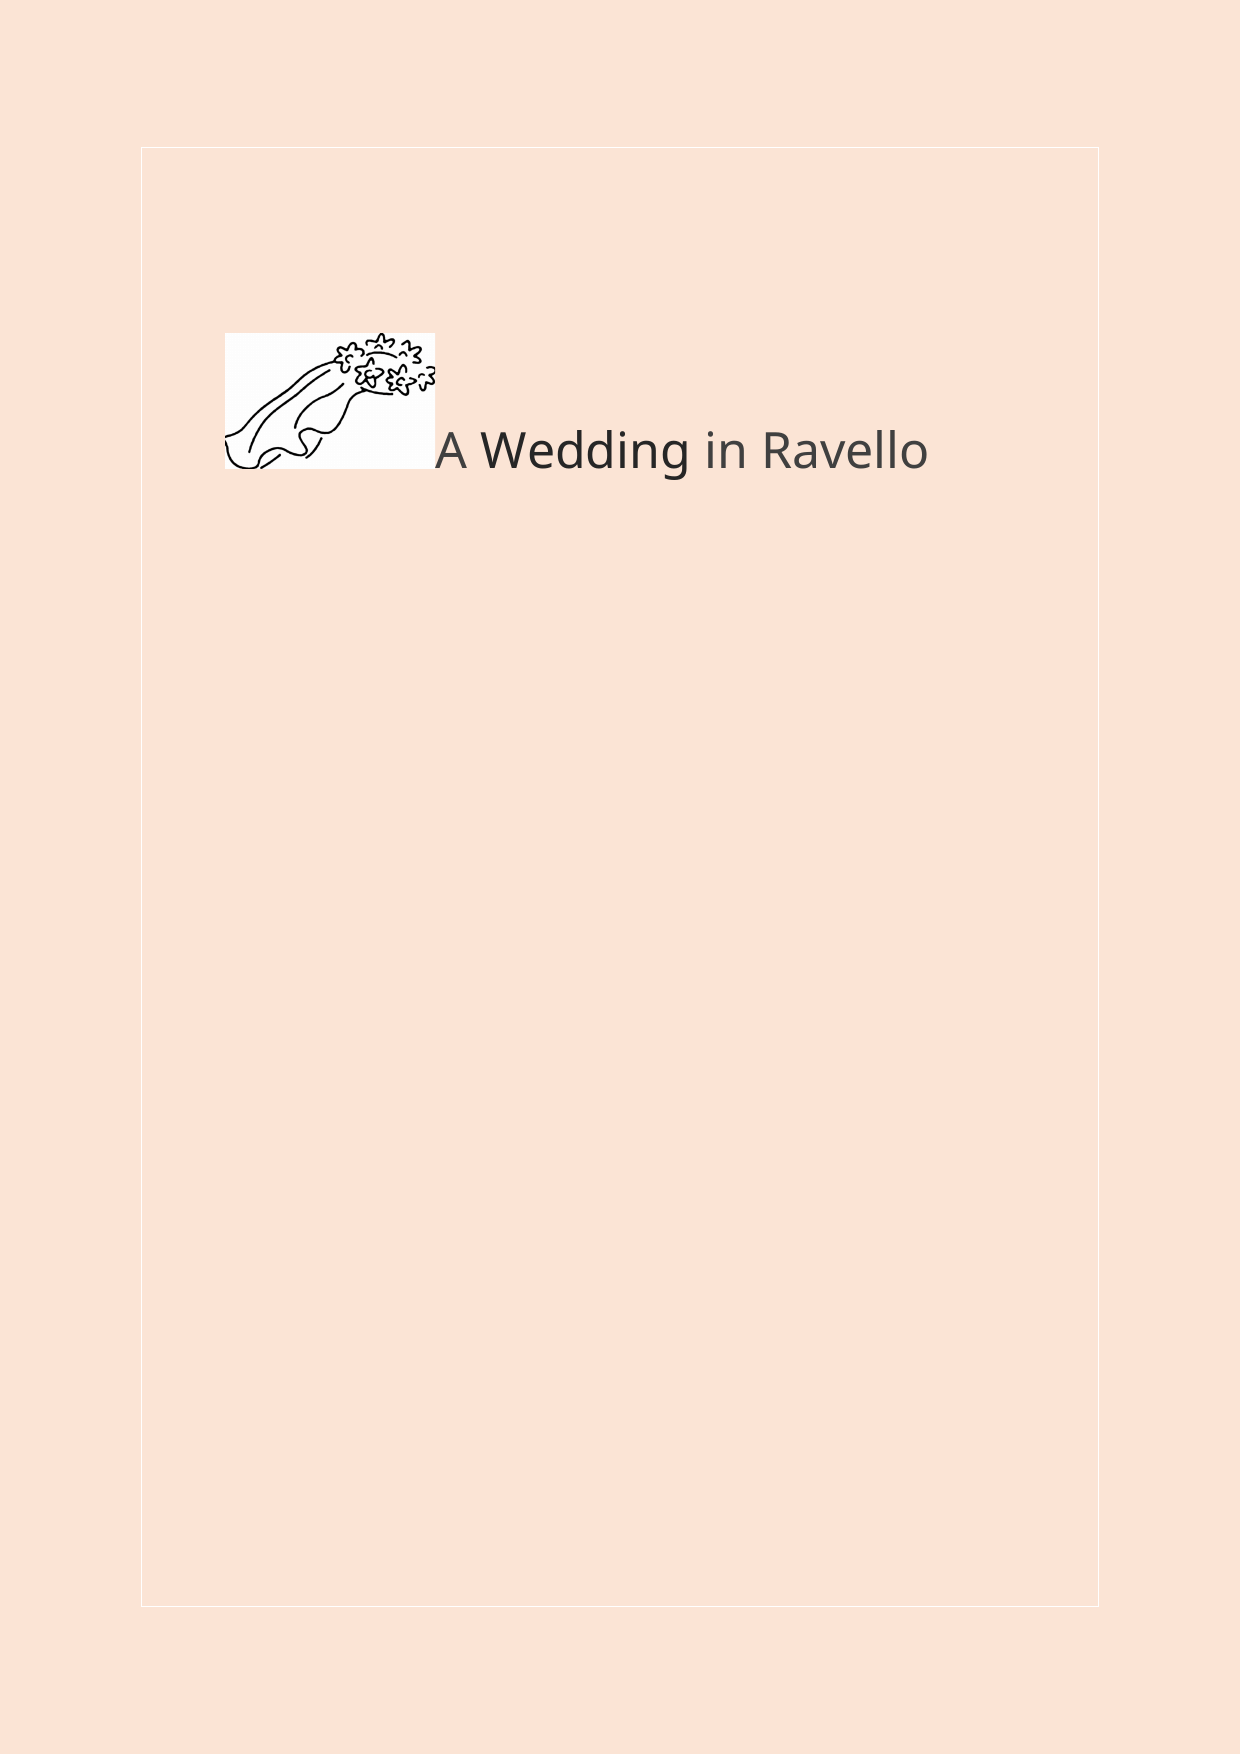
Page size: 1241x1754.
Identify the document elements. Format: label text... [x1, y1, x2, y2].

text A Wedding in Ravello [150, 333, 1090, 483]
picture [225, 333, 436, 469]
